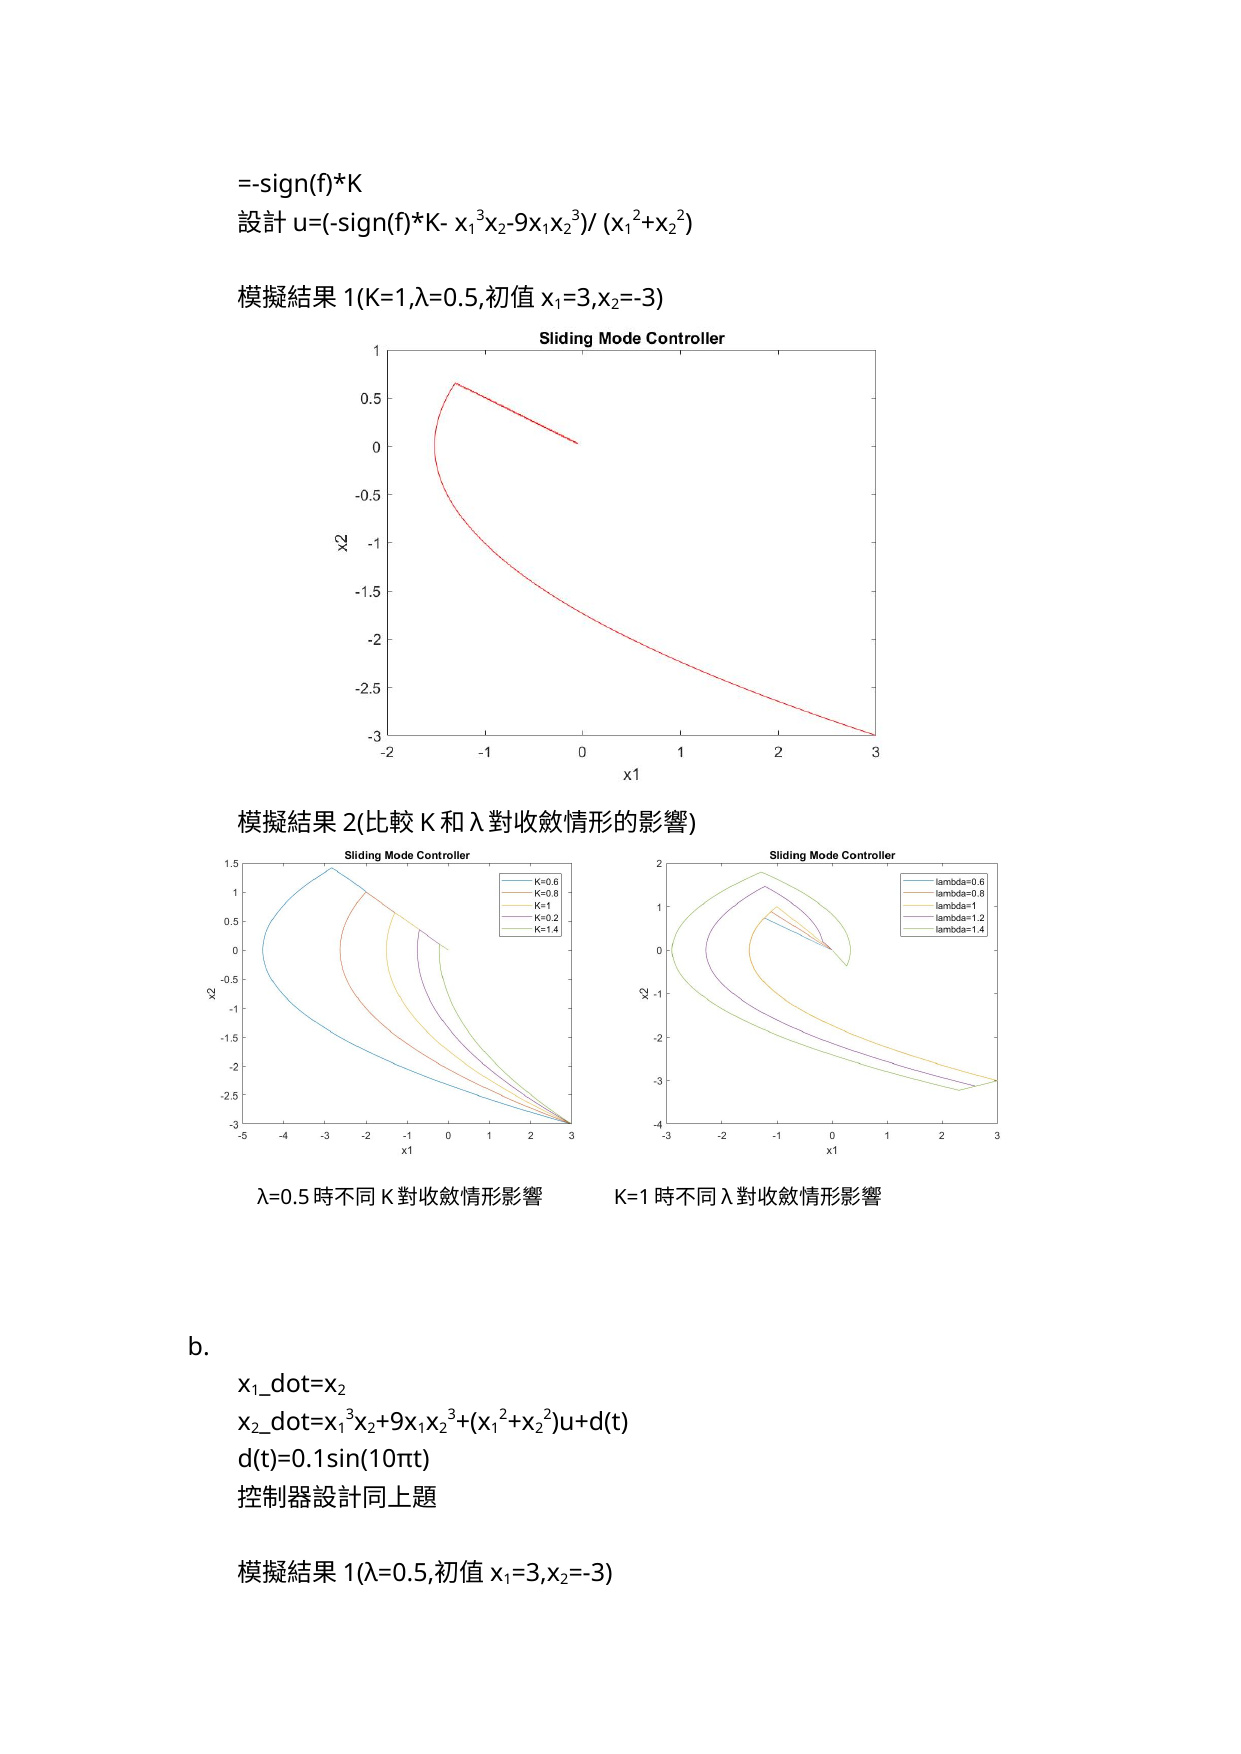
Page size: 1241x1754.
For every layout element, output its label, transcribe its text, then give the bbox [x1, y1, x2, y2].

text 模擬結果2(比較K和λ對收斂情形的影響) [187, 802, 1053, 839]
text 控制器設計同上題 [187, 1477, 1053, 1514]
text 設計u=(-sign(f)*K- x13x2-9x1x23)/ (x12+x22) [187, 202, 1053, 239]
text b. [187, 1327, 1053, 1364]
text λ=0.5時不同K對收斂情形影響 K=1時不同λ對收斂情形影響 [187, 1177, 1053, 1214]
picture [305, 314, 936, 787]
text x1_dot=x2 [187, 1364, 1053, 1402]
text =-sign(f)*K [187, 164, 1053, 202]
text 模擬結果1(λ=0.5,初值 x1=3,x2=-3) [187, 1552, 1053, 1589]
text 模擬結果1(K=1,λ=0.5,初值 x1=3,x2=-3) [187, 277, 1053, 314]
text d(t)=0.1sin(10πt) [187, 1439, 1053, 1477]
picture [187, 839, 1038, 1159]
text x2_dot=x13x2+9x1x23+(x12+x22)u+d(t) [187, 1402, 1053, 1439]
